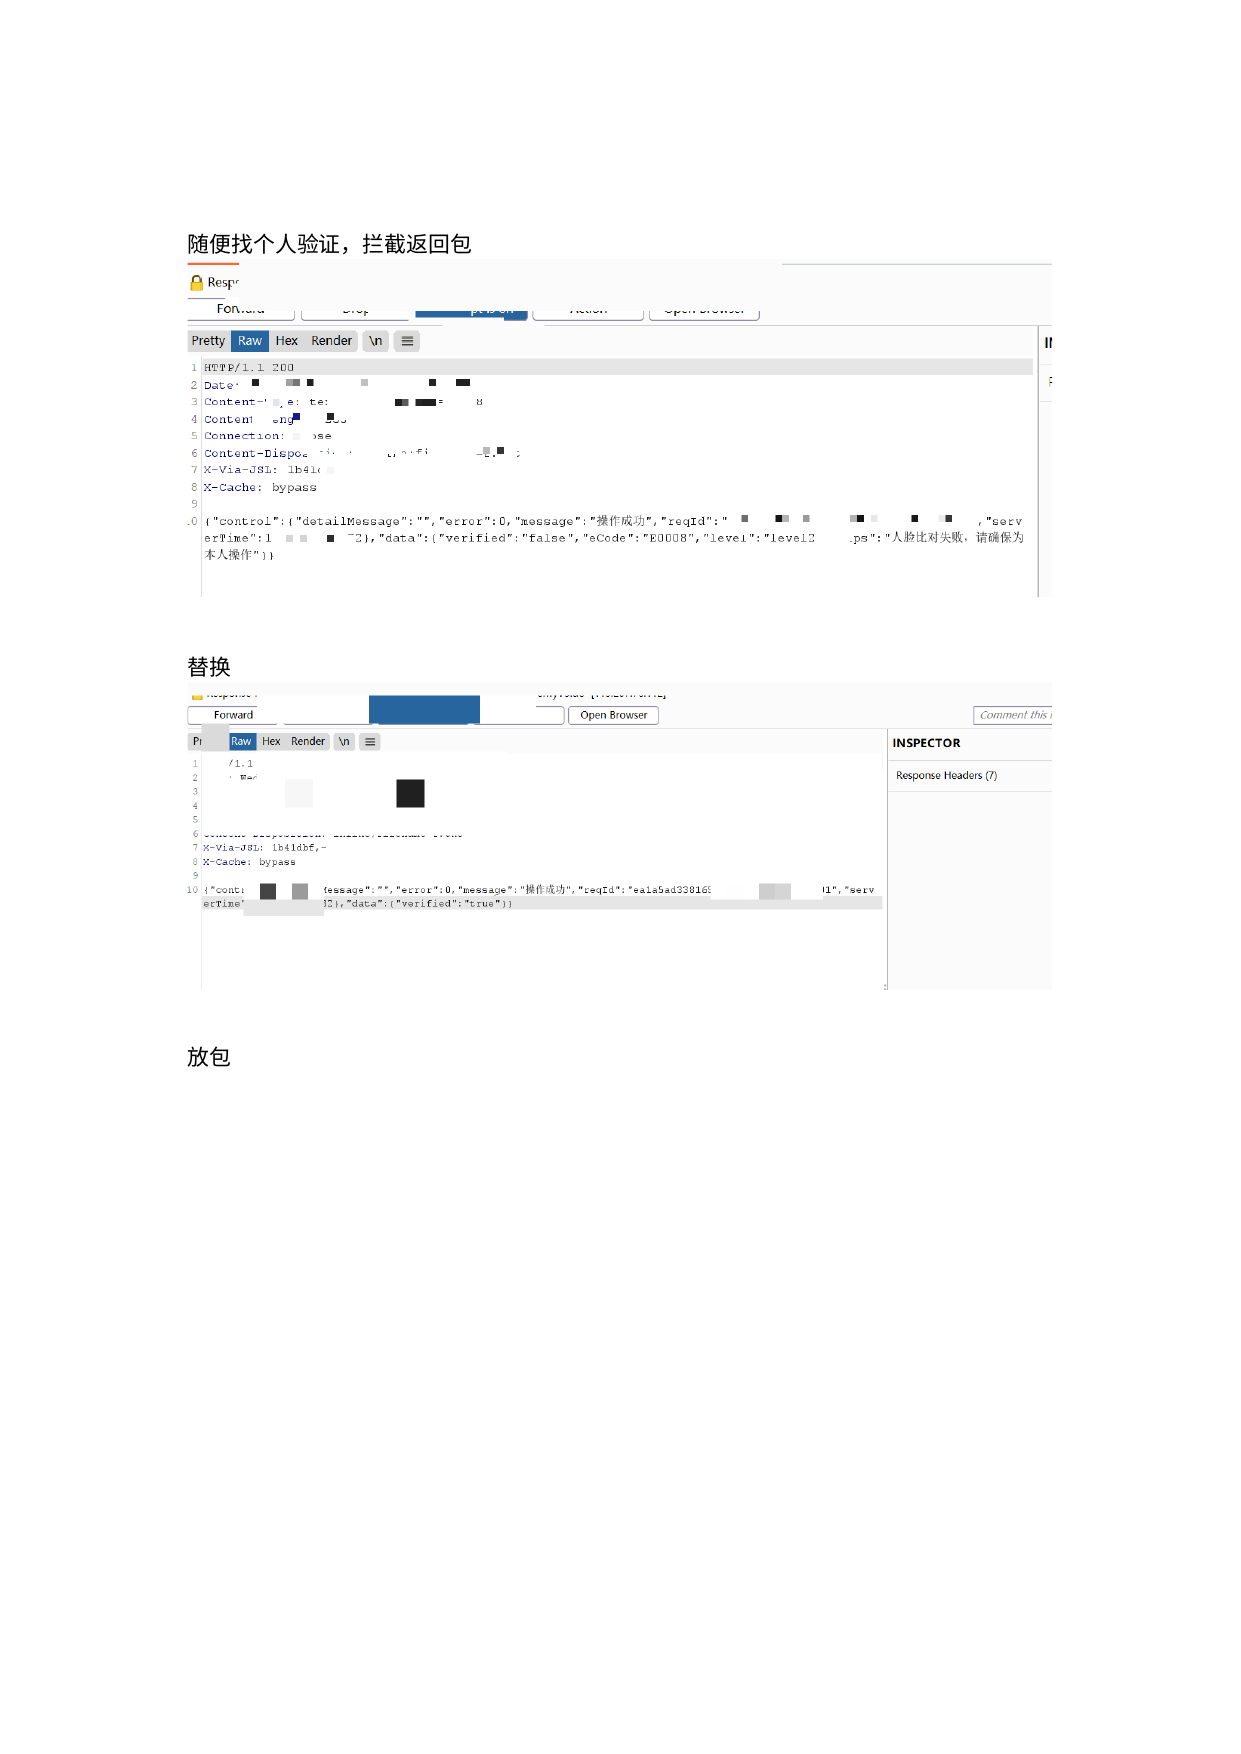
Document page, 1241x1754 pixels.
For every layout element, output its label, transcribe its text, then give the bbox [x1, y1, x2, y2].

list 放包 [187, 1039, 1053, 1072]
picture [187, 682, 1052, 990]
list 随便找个人验证，拦截返回包 [187, 227, 1053, 259]
list 替换 [187, 649, 1053, 682]
picture [187, 259, 1053, 597]
